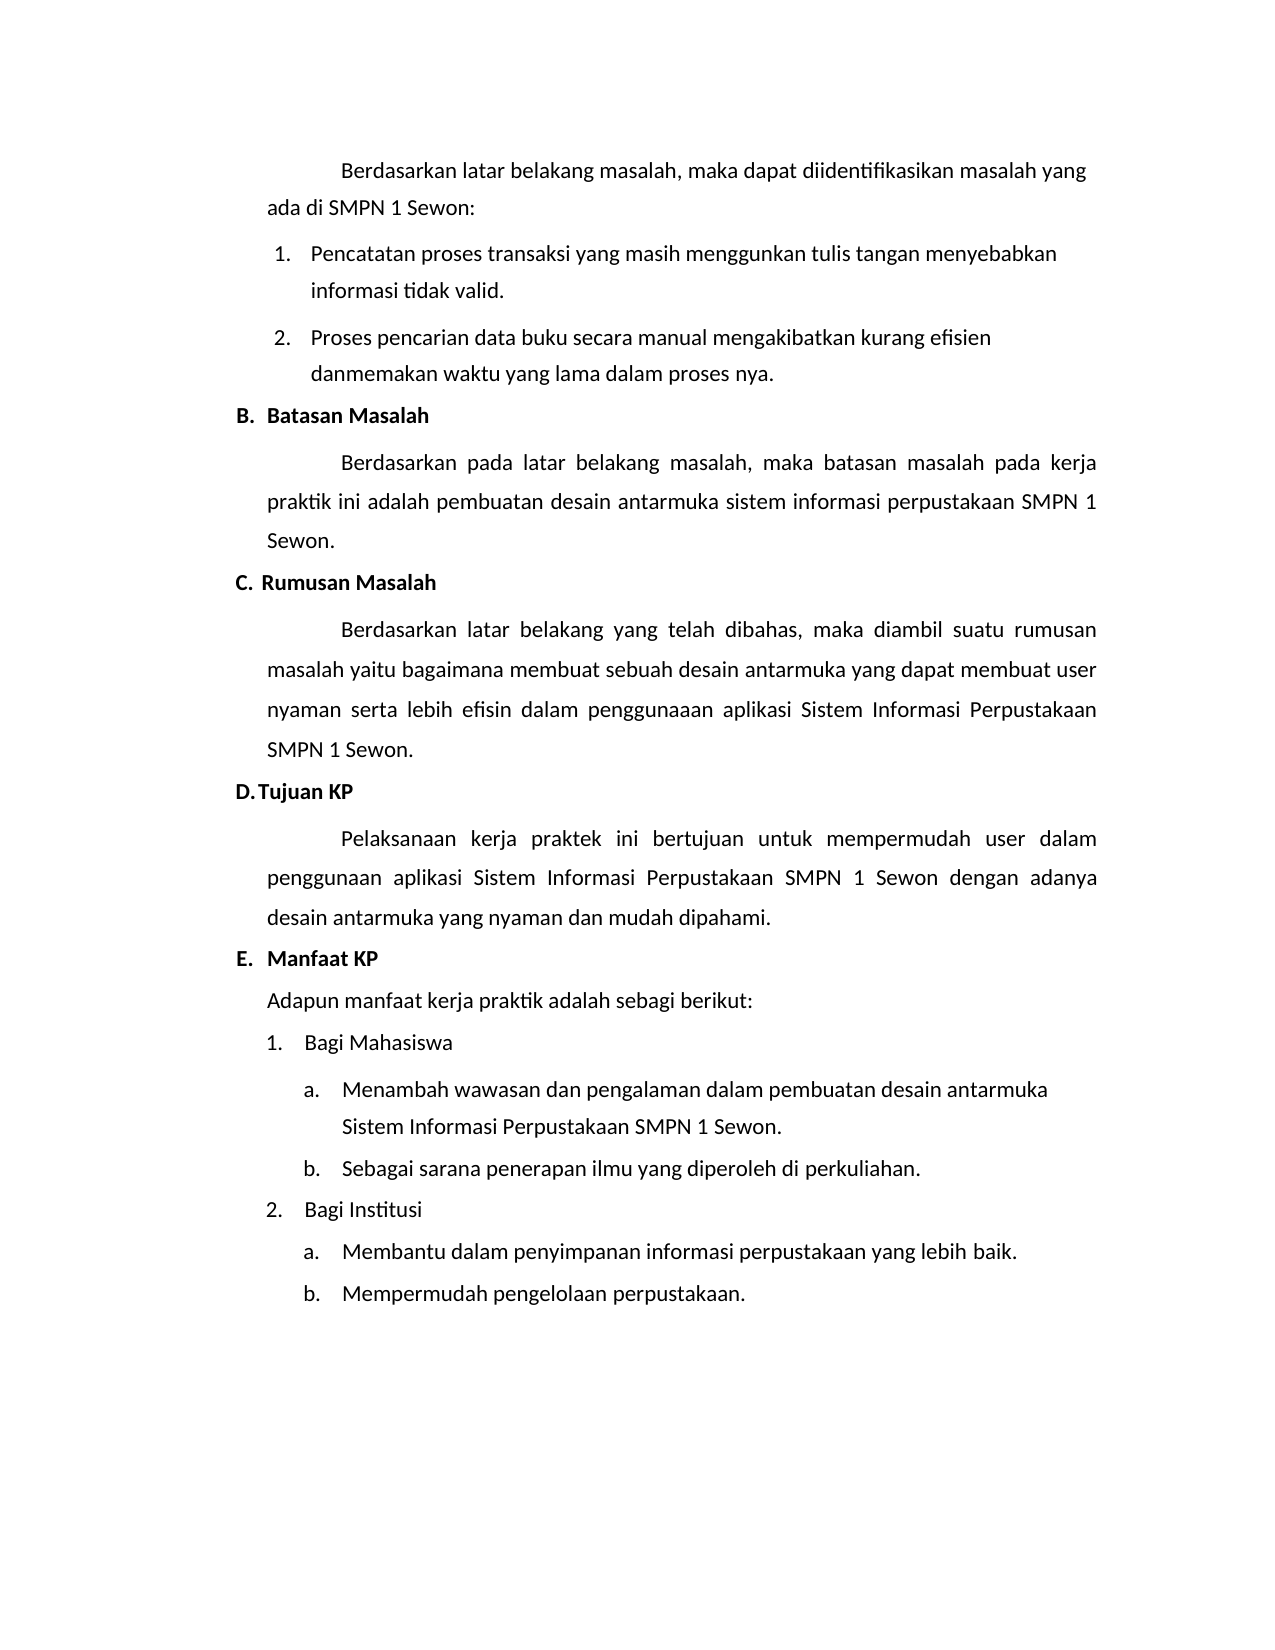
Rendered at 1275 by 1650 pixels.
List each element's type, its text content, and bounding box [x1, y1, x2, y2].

text Pelaksanaan kerja praktek ini bertujuan untuk mempermudah user dalam penggunaan aplikasi Sistem Informasi Perpustakaan SMPN 1 Sewon dengan adanya desain antarmuka yang nyaman dan mudah dipahami. [267, 824, 1098, 931]
list Menambah wawasan dan pengalaman dalam pembuatan desain antarmuka Sistem Informasi Perpustakaan SMPN 1 Sewon. [303, 1075, 1050, 1140]
text Berdasarkan latar belakang masalah, maka dapat diidentifikasikan masalah yang ada di SMPN 1 Sewon: [267, 156, 1087, 221]
subtitle Tujuan KP [235, 777, 1237, 805]
list Membantu dalam penyimpanan informasi perpustakaan yang lebih baik. [303, 1237, 1237, 1266]
subtitle Rumusan Masalah [235, 568, 1237, 596]
text Berdasarkan pada latar belakang masalah, maka batasan masalah pada kerja praktik ini adalah pembuatan desain antarmuka sistem informasi perpustakaan SMPN 1 Sewon. [267, 448, 1098, 554]
subtitle Batasan Masalah [236, 401, 1237, 429]
text Adapun manfaat kerja praktik adalah sebagi berikut: [267, 986, 1237, 1014]
list Bagi Institusi [266, 1195, 1237, 1223]
list Proses pencarian data buku secara manual mengakibatkan kurang efisien danmemakan waktu yang lama dalam proses nya. [274, 323, 993, 387]
subtitle Manfaat KP [236, 944, 1237, 972]
text Berdasarkan latar belakang yang telah dibahas, maka diambil suatu rumusan masalah yaitu bagaimana membuat sebuah desain antarmuka yang dapat membuat user nyaman serta lebih efisin dalam penggunaaan aplikasi Sistem Informasi Perpustakaan SMPN 1 Sewon. [267, 615, 1098, 763]
list Bagi Mahasiswa [266, 1028, 1237, 1056]
list Mempermudah pengelolaan perpustakaan. [303, 1279, 1237, 1307]
list Pencatatan proses transaksi yang masih menggunkan tulis tangan menyebabkan informasi tidak valid. [274, 239, 1059, 304]
list Sebagai sarana penerapan ilmu yang diperoleh di perkuliahan. [303, 1154, 1237, 1182]
